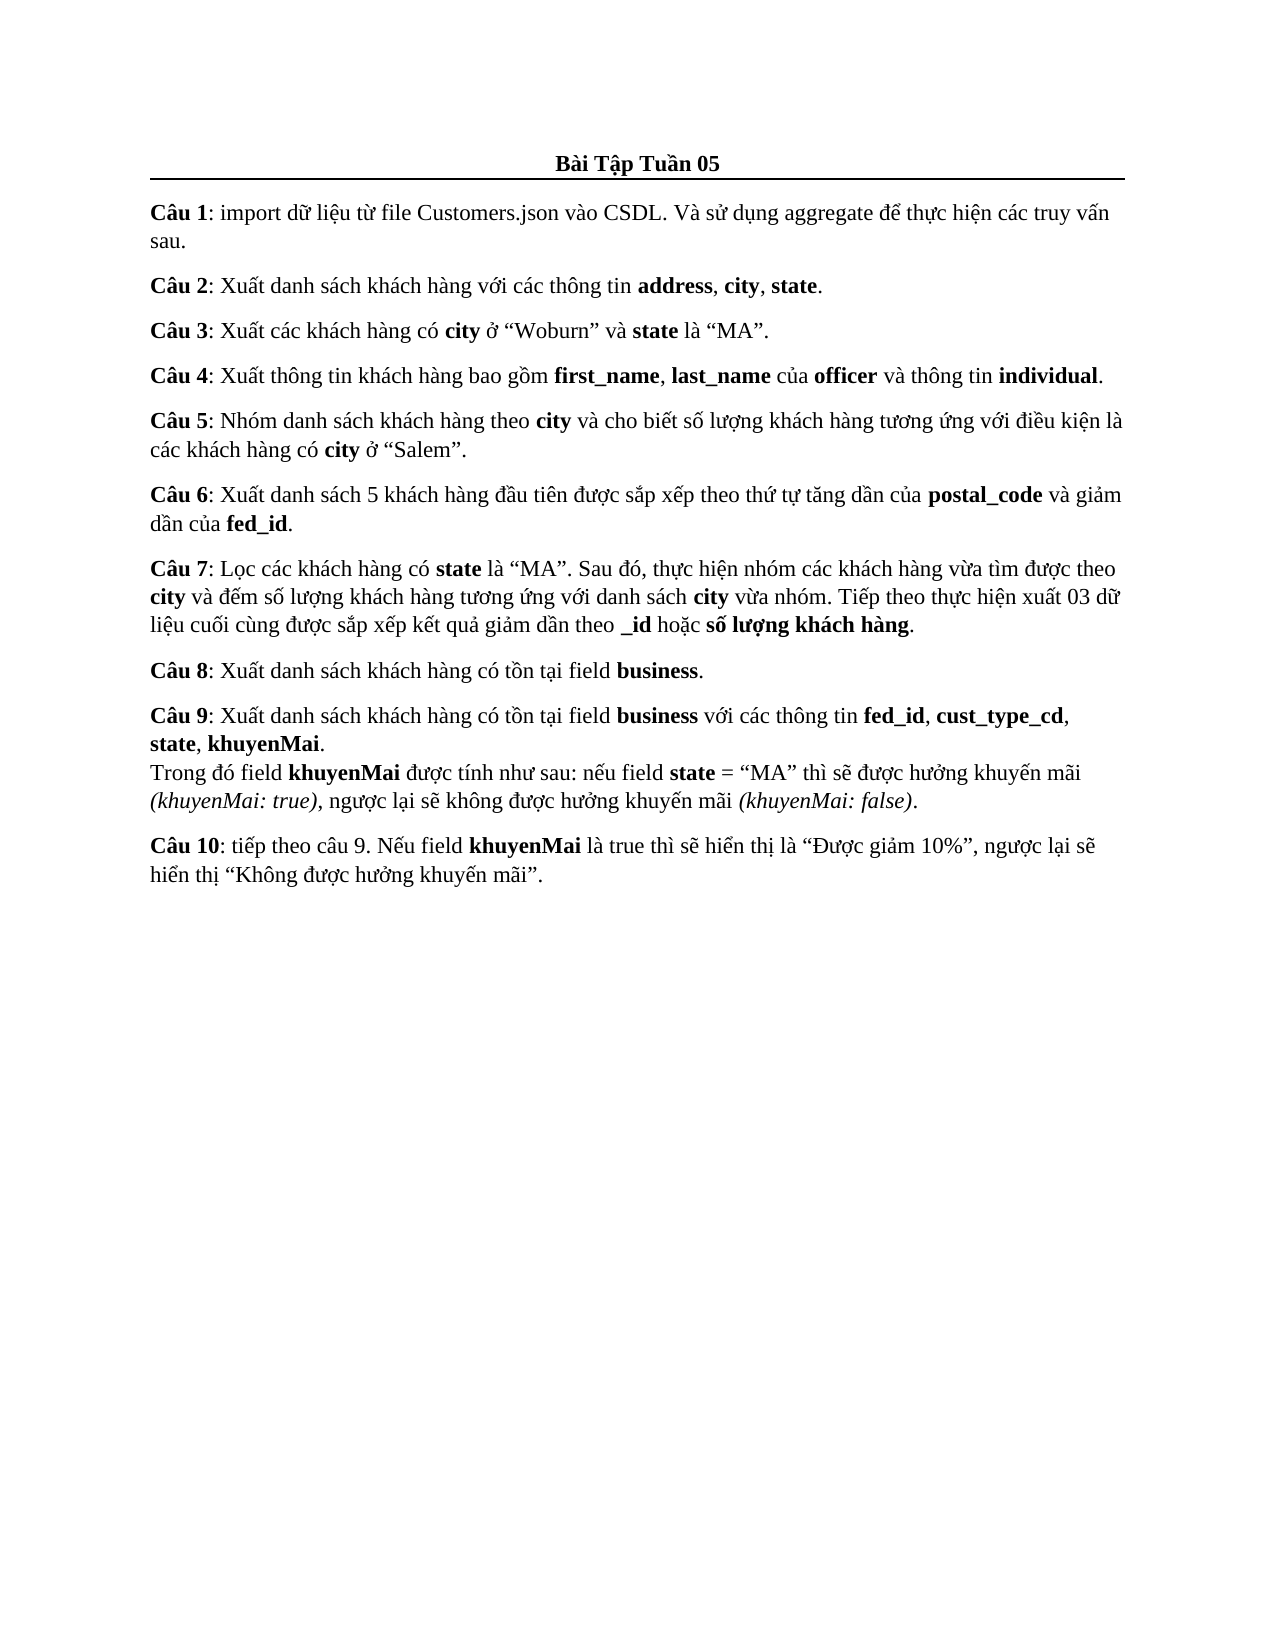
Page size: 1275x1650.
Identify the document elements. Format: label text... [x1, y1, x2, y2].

text Câu 2: Xuất danh sách khách hàng với các thông tin address, city, state. [150, 272, 1125, 299]
text Câu 1: import dữ liệu từ file Customers.json vào CSDL. Và sử dụng aggregate để thực hiện các truy vấn sau. [150, 199, 1125, 253]
text Câu 10: tiếp theo câu 9. Nếu field khuyenMai là true thì sẽ hiển thị là “Được giảm 10%”, ngược lại sẽ hiển thị “Không được hưởng khuyến mãi”. [150, 832, 1125, 887]
text Câu 3: Xuất các khách hàng có city ở “Woburn” và state là “MA”. [150, 317, 1125, 344]
text Câu 7: Lọc các khách hàng có state là “MA”. Sau đó, thực hiện nhóm các khách hàng vừa tìm được theo city và đếm số lượng khách hàng tương ứng với danh sách city vừa nhóm. Tiếp theo thực hiện xuất 03 dữ liệu cuối cùng được sắp xếp kết quả giảm dần theo _id hoặc số lượng khách hàng. [150, 555, 1125, 638]
text Trong đó field khuyenMai được tính như sau: nếu field state = “MA” thì sẽ được hưởng khuyến mãi (khuyenMai: true), ngược lại sẽ không được hưởng khuyến mãi (khuyenMai: false). [150, 759, 1125, 813]
text Bài Tập Tuần 05 [150, 150, 1125, 178]
text Câu 5: Nhóm danh sách khách hàng theo city và cho biết số lượng khách hàng tương ứng với điều kiện là các khách hàng có city ở “Salem”. [150, 408, 1125, 462]
text Câu 8: Xuất danh sách khách hàng có tồn tại field business. [150, 657, 1125, 683]
text Câu 6: Xuất danh sách 5 khách hàng đầu tiên được sắp xếp theo thứ tự tăng dần của postal_code và giảm dần của fed_id. [150, 481, 1125, 536]
text Câu 9: Xuất danh sách khách hàng có tồn tại field business với các thông tin fed_id, cust_type_cd, state, khuyenMai. [150, 702, 1125, 757]
text Câu 4: Xuất thông tin khách hàng bao gồm first_name, last_name của officer và thông tin individual. [150, 362, 1125, 389]
